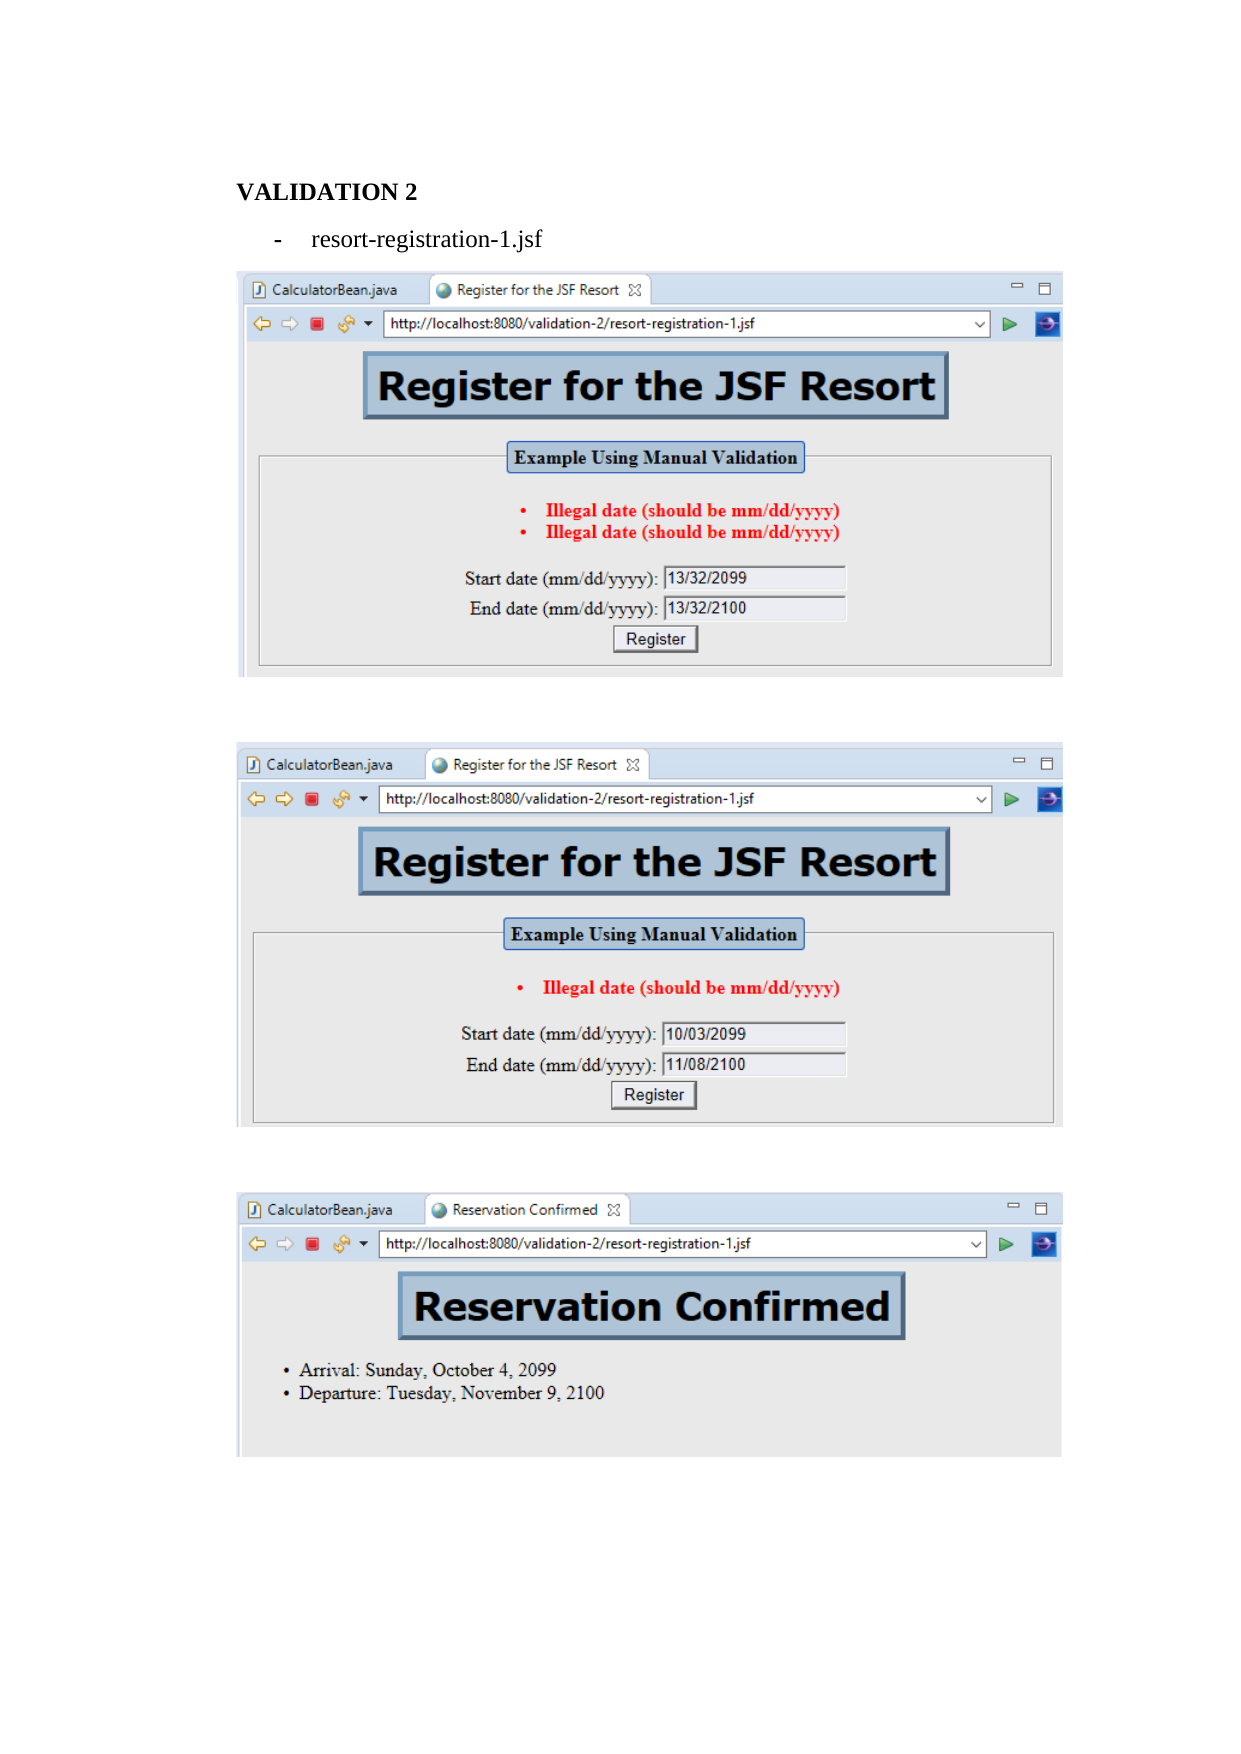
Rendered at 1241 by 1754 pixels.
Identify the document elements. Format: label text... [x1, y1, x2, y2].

picture [236, 742, 1063, 1127]
text VALIDATION 2 [236, 177, 1063, 206]
picture [236, 1192, 1063, 1457]
list resort-registration-1.jsf [274, 224, 1063, 253]
picture [236, 271, 1063, 677]
